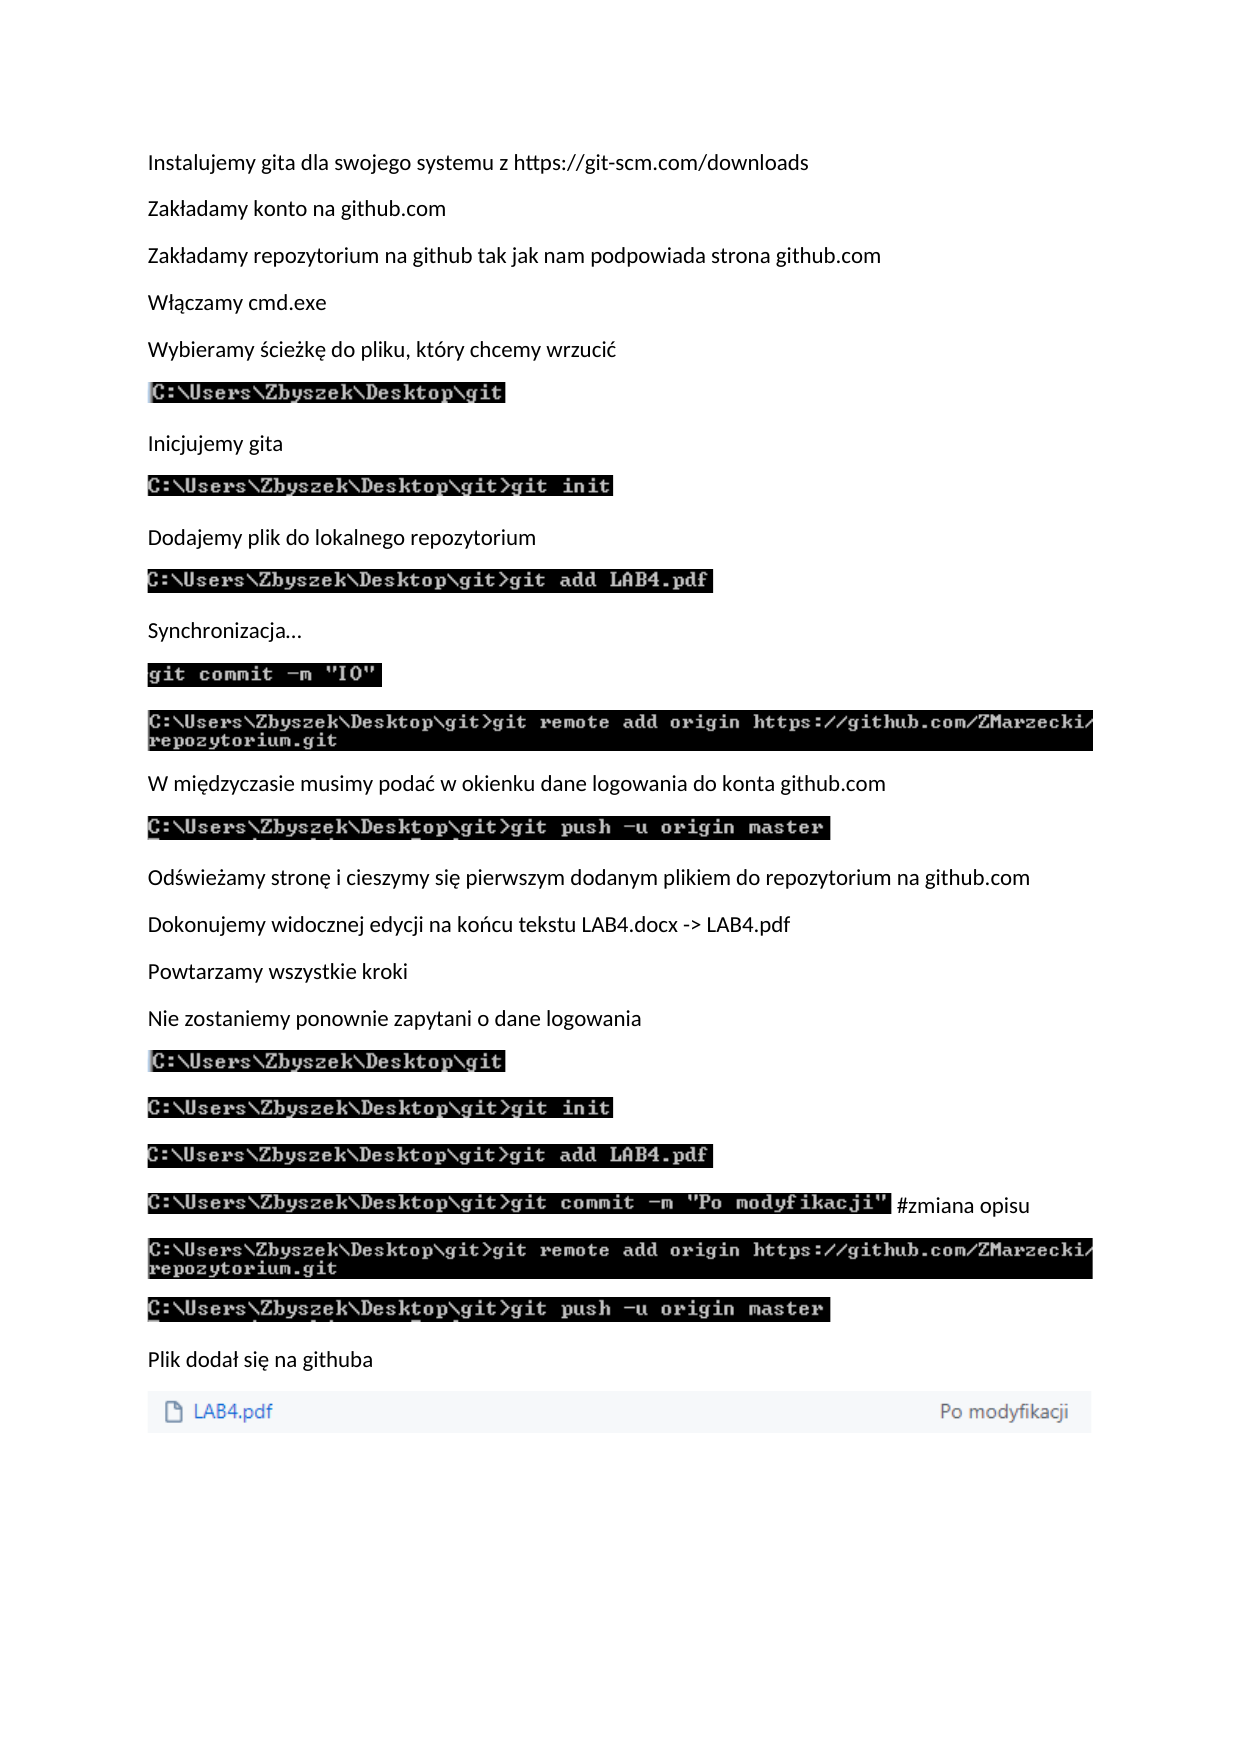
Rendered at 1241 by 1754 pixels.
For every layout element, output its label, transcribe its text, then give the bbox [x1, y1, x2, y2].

picture [147, 663, 382, 687]
text Synchronizacja… [148, 616, 1093, 644]
text Powtarzamy wszystkie kroki [148, 957, 1093, 985]
text Dokonujemy widocznej edycji na końcu tekstu LAB4.docx -> LAB4.pdf [148, 910, 1093, 938]
picture [147, 1238, 1093, 1279]
picture [147, 816, 831, 840]
text Dodajemy plik do lokalnego repozytorium [148, 523, 1093, 551]
picture [147, 1097, 614, 1118]
text Włączamy cmd.exe [148, 288, 1093, 316]
text Zakładamy repozytorium na github tak jak nam podpowiada strona github.com [148, 241, 1093, 269]
picture [147, 382, 506, 403]
text Nie zostaniemy ponownie zapytani o dane logowania [148, 1004, 1093, 1032]
text Inicjujemy gita [148, 429, 1093, 457]
picture [147, 1050, 506, 1072]
text Zakładamy konto na github.com [148, 194, 1093, 222]
text Plik dodał się na githuba [148, 1345, 1093, 1373]
text Wybieramy ścieżkę do pliku, który chcemy wrzucić [148, 335, 1093, 363]
picture [147, 569, 714, 593]
picture [147, 1297, 831, 1322]
picture [147, 1193, 892, 1214]
picture [147, 475, 614, 496]
picture [147, 710, 1093, 751]
text W międzyczasie musimy podać w okienku dane logowania do konta github.com [148, 769, 1093, 798]
picture [147, 1391, 1092, 1433]
text Odświeżamy stronę i cieszymy się pierwszym dodanym plikiem do repozytorium na github.com [148, 863, 1093, 891]
text Instalujemy gita dla swojego systemu z https://git-scm.com/downloads [148, 148, 1093, 176]
picture [147, 1144, 714, 1168]
